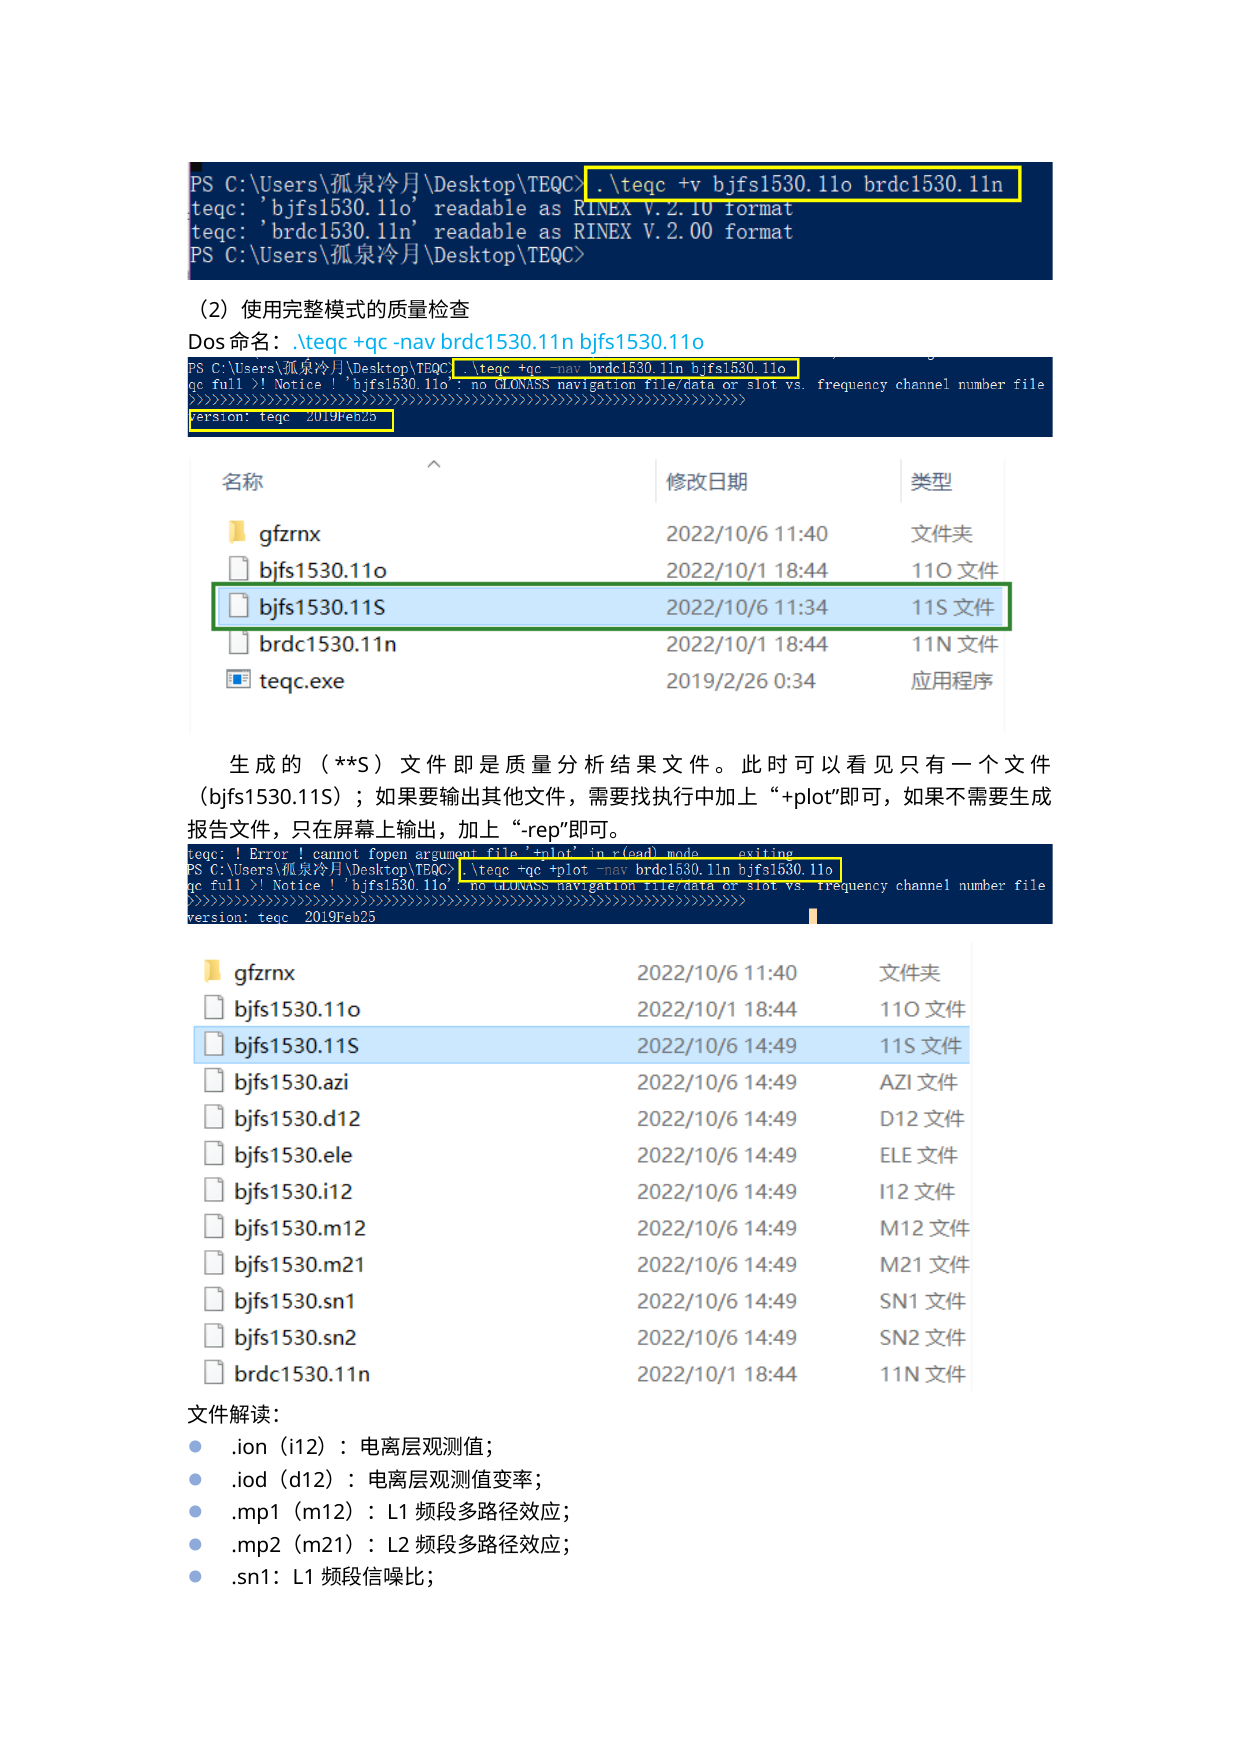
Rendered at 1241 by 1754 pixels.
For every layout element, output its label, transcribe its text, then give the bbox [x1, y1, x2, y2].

text （2）使用完整模式的质量检查 [187, 292, 1053, 324]
picture [187, 357, 1053, 437]
list .iod（d12）：电离层观测值变率； [187, 1462, 1053, 1494]
text Dos命名：.\teqc +qc -nav brdc1530.11n bjfs1530.11o [187, 324, 1053, 357]
list .mp1（m12）：L1 频段多路径效应； [187, 1494, 1053, 1527]
text 文件解读： [187, 1397, 1053, 1429]
picture [187, 162, 1053, 280]
picture [187, 942, 1040, 1391]
text 生成的（**S）文件即是质量分析结果文件。此时可以看见只有一个文件（bjfs1530.11S）；如果要输出其他文件，需要找执行中加上“+plot”即可，如果不需要生成报告文件，只在屏幕上输出，加上“-rep”即可。 [187, 747, 1053, 844]
list .mp2（m21）：L2 频段多路径效应； [187, 1527, 1053, 1559]
picture [187, 454, 1053, 732]
list .ion（i12）：电离层观测值； [187, 1429, 1053, 1462]
list .sn1：L1 频段信噪比； [187, 1559, 1053, 1592]
picture [187, 844, 1053, 924]
